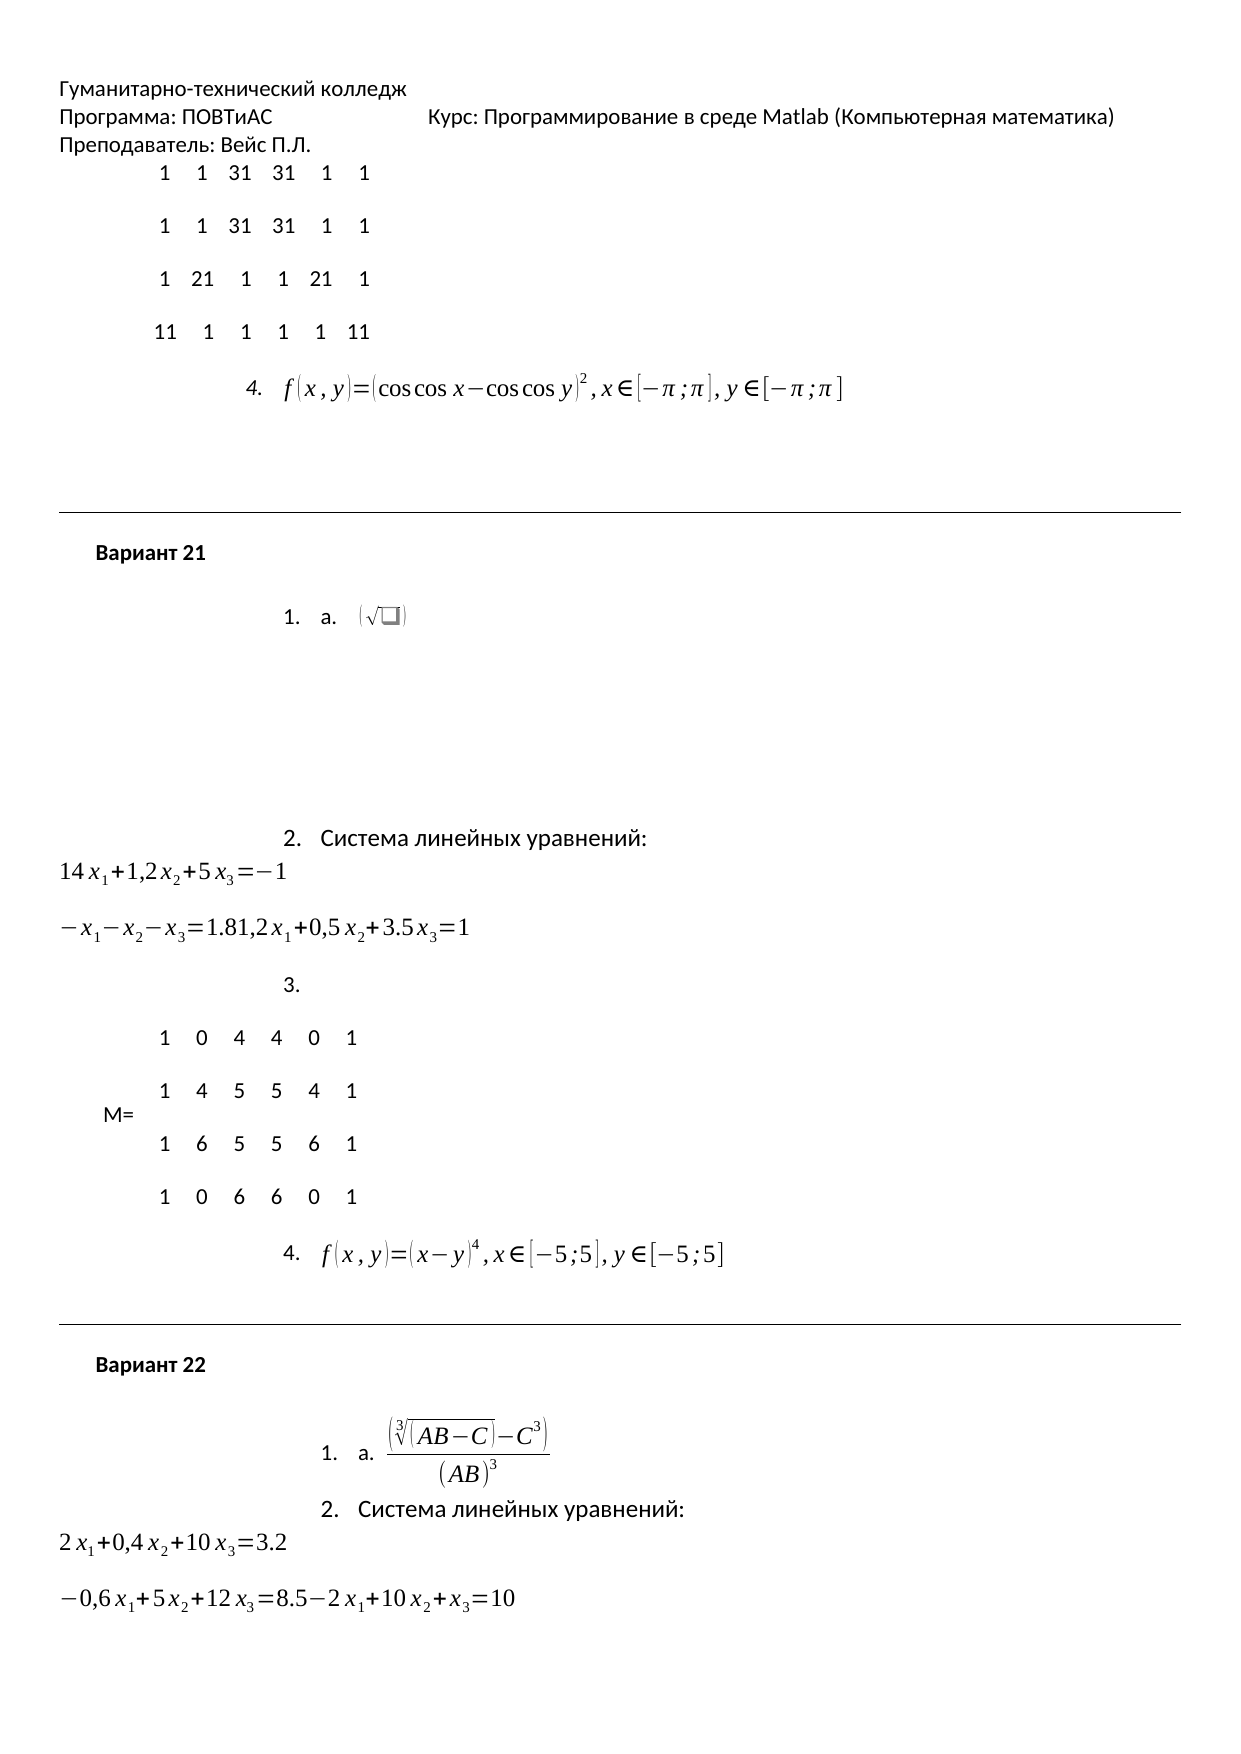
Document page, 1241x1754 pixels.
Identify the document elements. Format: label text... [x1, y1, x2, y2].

text Вариант 22 [95, 1350, 1181, 1378]
text 1 21 1 1 21 1 [59, 264, 1181, 292]
text 1 1 31 31 1 1 [59, 158, 1181, 186]
text 11 1 1 1 1 11 [59, 317, 1181, 345]
text 1 4 5 5 4 1 [59, 1076, 1181, 1104]
list Система линейных уравнений: [320, 1493, 1181, 1524]
text 1 1 31 31 1 1 [59, 211, 1181, 239]
text 1 0 4 4 0 1 [133, 1023, 1181, 1051]
text 1 0 6 6 0 1 [59, 1182, 1181, 1210]
text 1 6 5 5 6 1 [59, 1129, 1181, 1157]
text Вариант 21 [95, 538, 1181, 566]
list Система линейных уравнений: [283, 823, 1181, 853]
list а. [320, 1414, 1181, 1489]
list а. [283, 602, 1181, 630]
